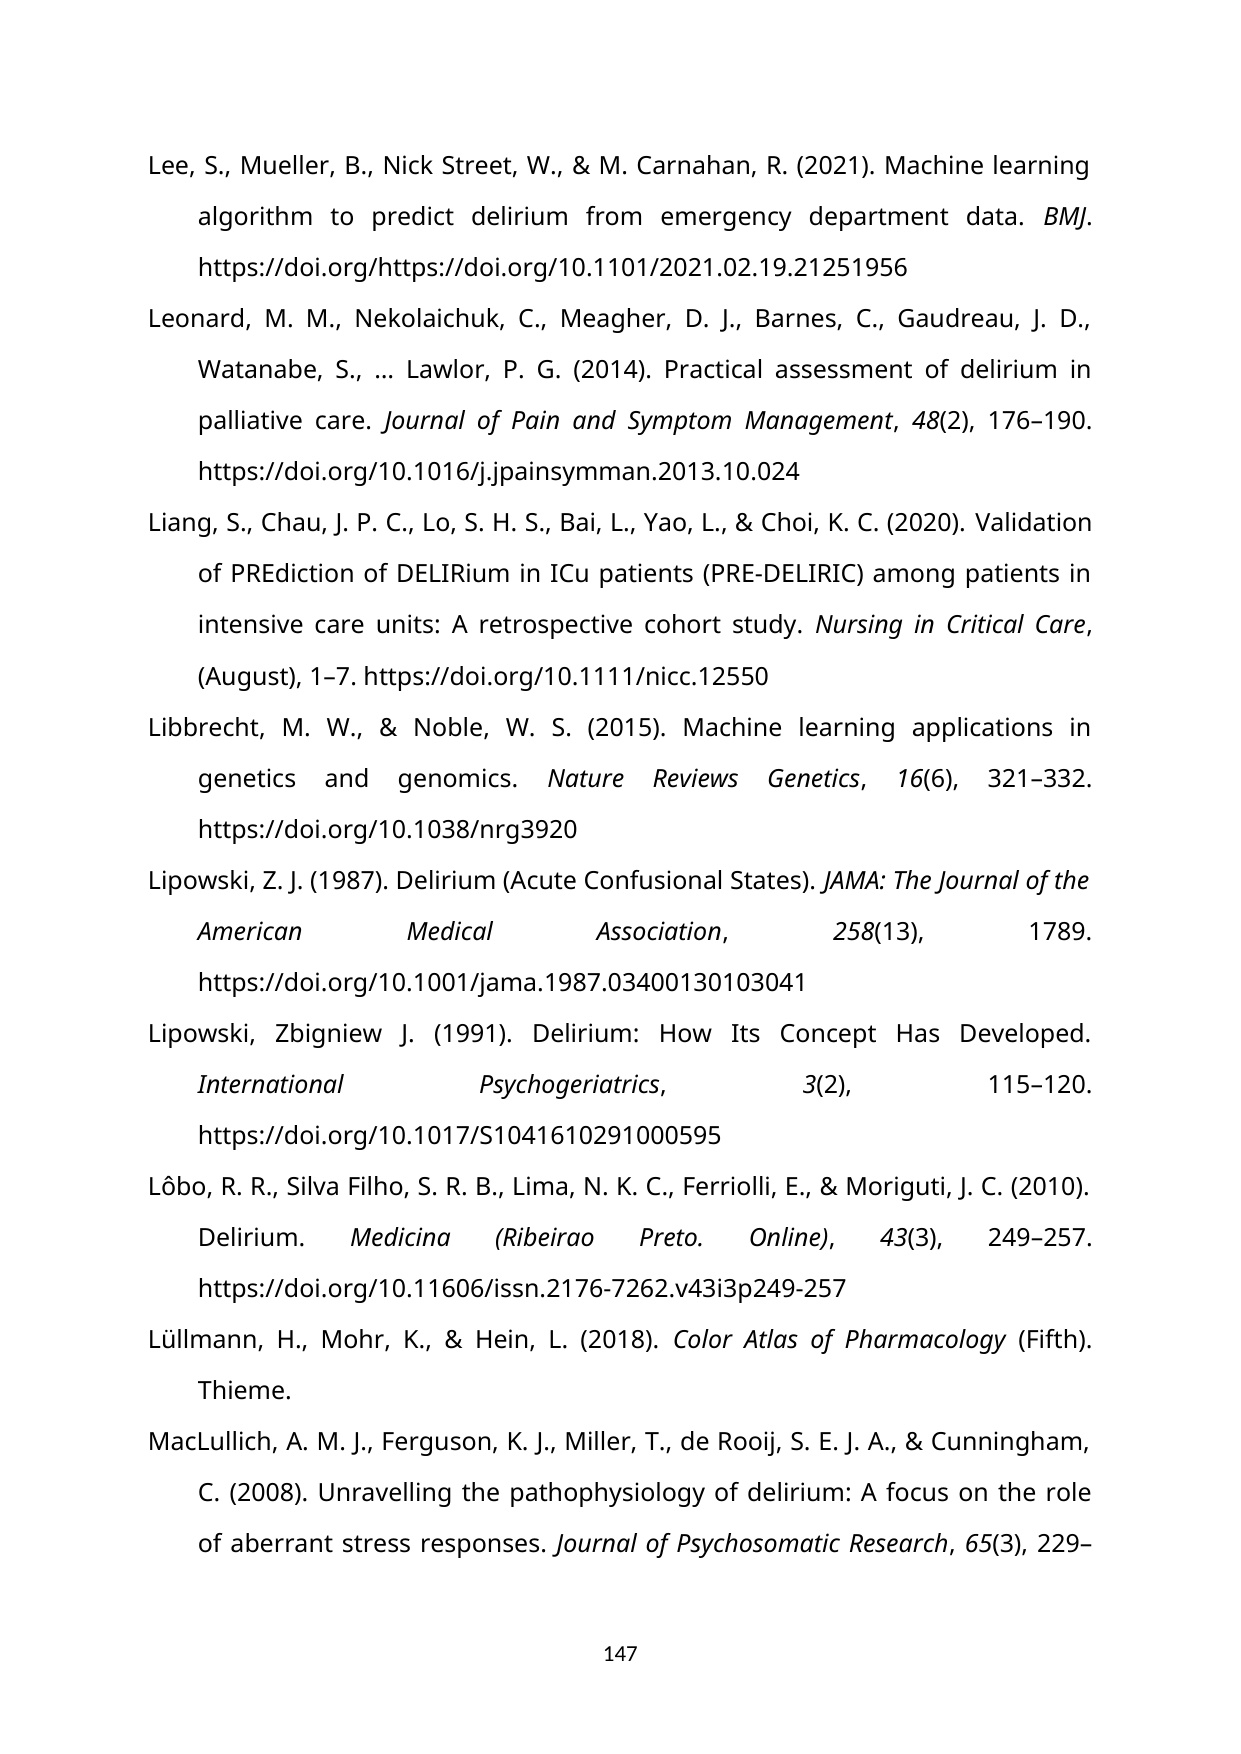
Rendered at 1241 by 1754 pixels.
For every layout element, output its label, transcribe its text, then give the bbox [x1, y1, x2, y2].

text Lipowski, Zbigniew J. (1991). Delirium: How Its Concept Has Developed. International Psychogeriatrics, 3(2), 115–120. https://doi.org/10.1017/S1041610291000595 [148, 1015, 1092, 1152]
text Lôbo, R. R., Silva Filho, S. R. B., Lima, N. K. C., Ferriolli, E., & Moriguti, J. C. (2010). Delirium. Medicina (Ribeirao Preto. Online), 43(3), 249–257. https://doi.org/10.11606/issn.2176-7262.v43i3p249-257 [148, 1168, 1092, 1305]
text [148, 1424, 1092, 1560]
text Leonard, M. M., Nekolaichuk, C., Meagher, D. J., Barnes, C., Gaudreau, J. D., Watanabe, S., … Lawlor, P. G. (2014). Practical assessment of delirium in palliative care. Journal of Pain and Symptom Management, 48(2), 176–190. https://doi.org/10.1016/j.jpainsymman.2013.10.024 [148, 301, 1092, 488]
text Lee, S., Mueller, B., Nick Street, W., & M. Carnahan, R. (2021). Machine learning algorithm to predict delirium from emergency department data. BMJ. https://doi.org/https://doi.org/10.1101/2021.02.19.21251956 [148, 148, 1092, 284]
text Liang, S., Chau, J. P. C., Lo, S. H. S., Bai, L., Yao, L., & Choi, K. C. (2020). Validation of PREdiction of DELIRium in ICu patients (PRE-DELIRIC) among patients in intensive care units: A retrospective cohort study. Nursing in Critical Care, (August), 1–7. https://doi.org/10.1111/nicc.12550 [148, 505, 1092, 692]
text Libbrecht, M. W., & Noble, W. S. (2015). Machine learning applications in genetics and genomics. Nature Reviews Genetics, 16(6), 321–332. https://doi.org/10.1038/nrg3920 [148, 709, 1092, 845]
text Lipowski, Z. J. (1987). Delirium (Acute Confusional States). JAMA: The Journal of the American Medical Association, 258(13), 1789. https://doi.org/10.1001/jama.1987.03400130103041 [148, 862, 1092, 998]
text Lüllmann, H., Mohr, K., & Hein, L. (2018). Color Atlas of Pharmacology (Fifth). Thieme. [148, 1322, 1092, 1407]
